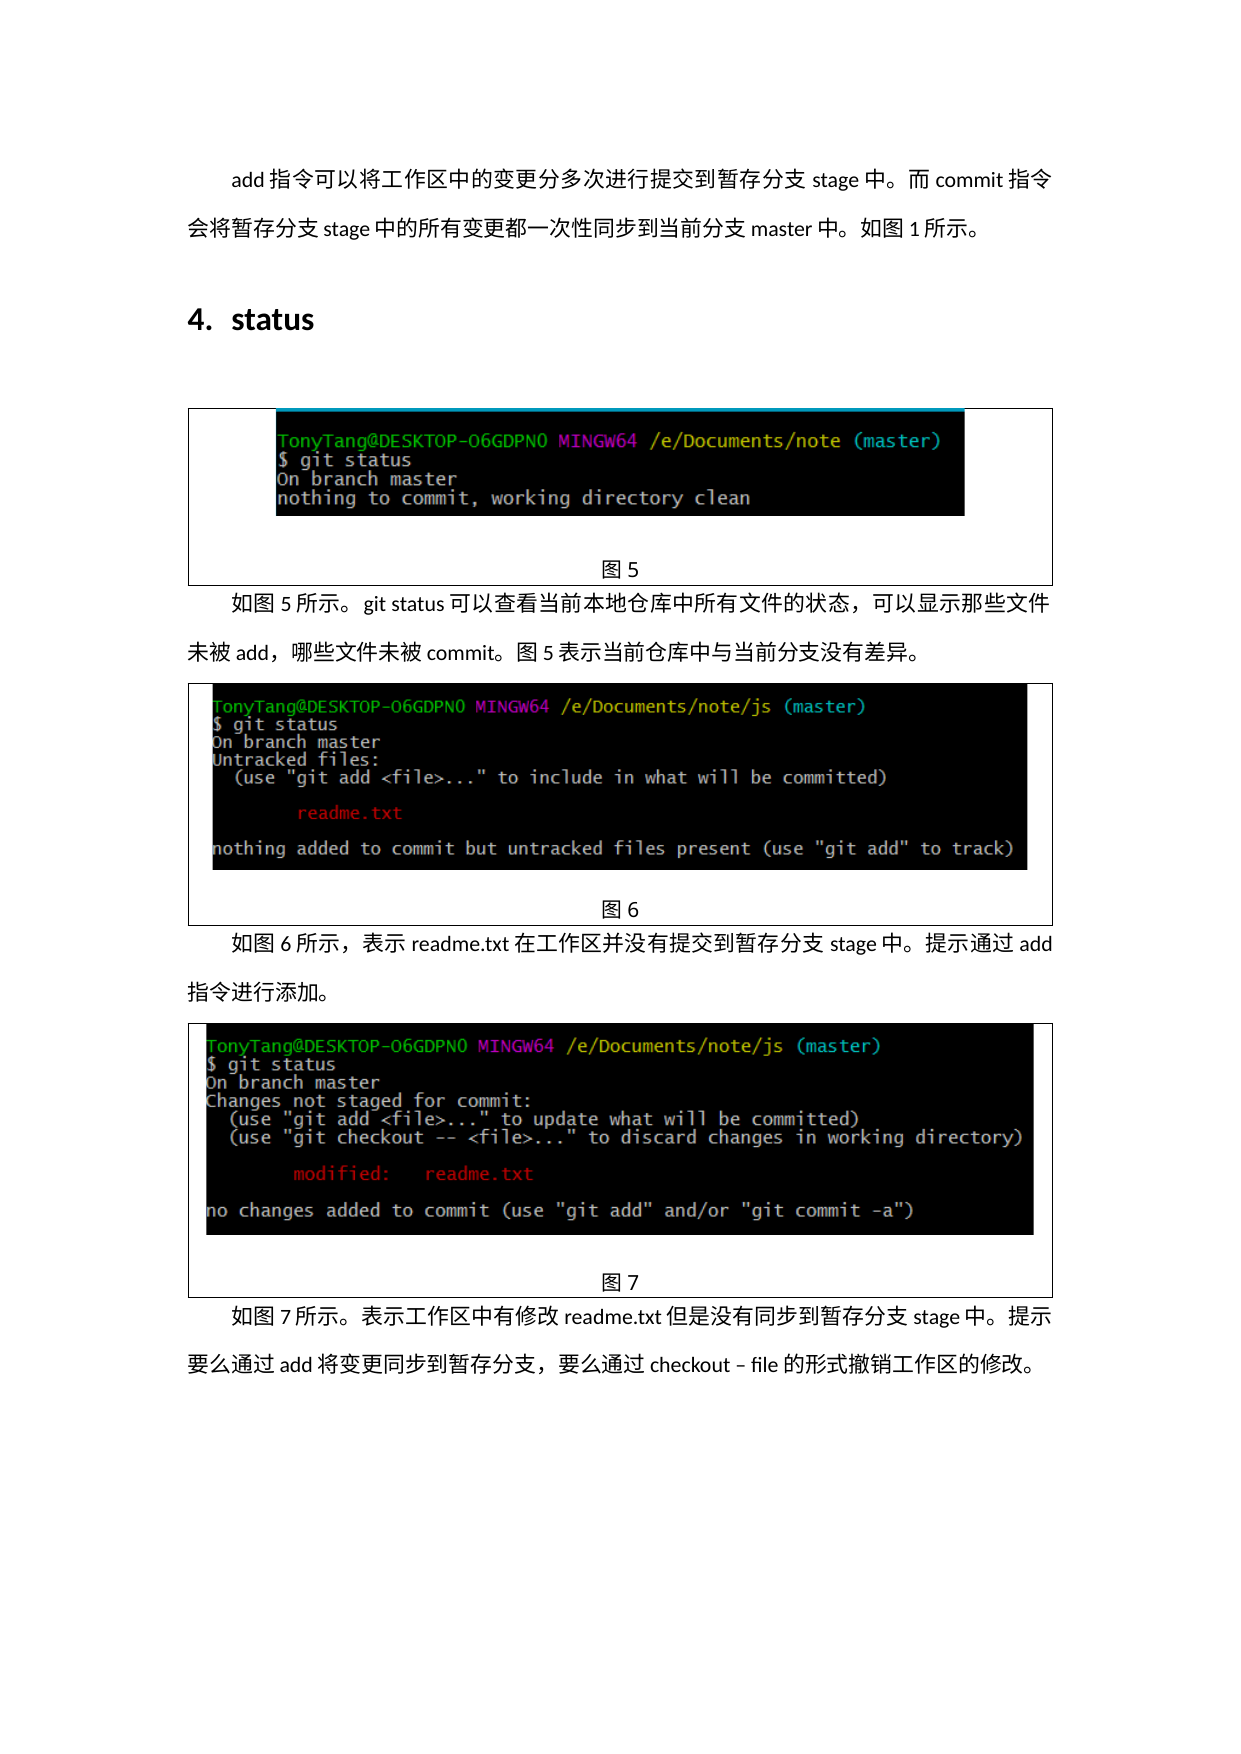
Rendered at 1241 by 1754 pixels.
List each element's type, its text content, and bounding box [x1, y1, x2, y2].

picture [212, 683, 1028, 870]
picture [206, 1023, 1034, 1235]
table_header 图 7 [189, 1024, 1052, 1297]
text 如图5所示。git status可以查看当前本地仓库中所有文件的状态，可以显示那些文件未被add，哪些文件未被commit。图5表示当前仓库中与当前分支没有差异。 [187, 586, 1053, 667]
subtitle status [187, 286, 1053, 351]
text 如图6所示，表示readme.txt在工作区并没有提交到暂存分支stage中。提示通过add指令进行添加。 [187, 926, 1053, 1007]
table_header 图 6 [189, 684, 1052, 925]
text add指令可以将工作区中的变更分多次进行提交到暂存分支stage中。而commit指令会将暂存分支stage中的所有变更都一次性同步到当前分支master中。如图1所示。 [187, 162, 1053, 243]
table_header 图 5 [189, 409, 1052, 585]
text 如图7所示。表示工作区中有修改readme.txt但是没有同步到暂存分支stage中。提示要么通过add将变更同步到暂存分支，要么通过checkout – file的形式撤销工作区的修改。 [187, 1298, 1053, 1379]
picture [275, 413, 965, 516]
